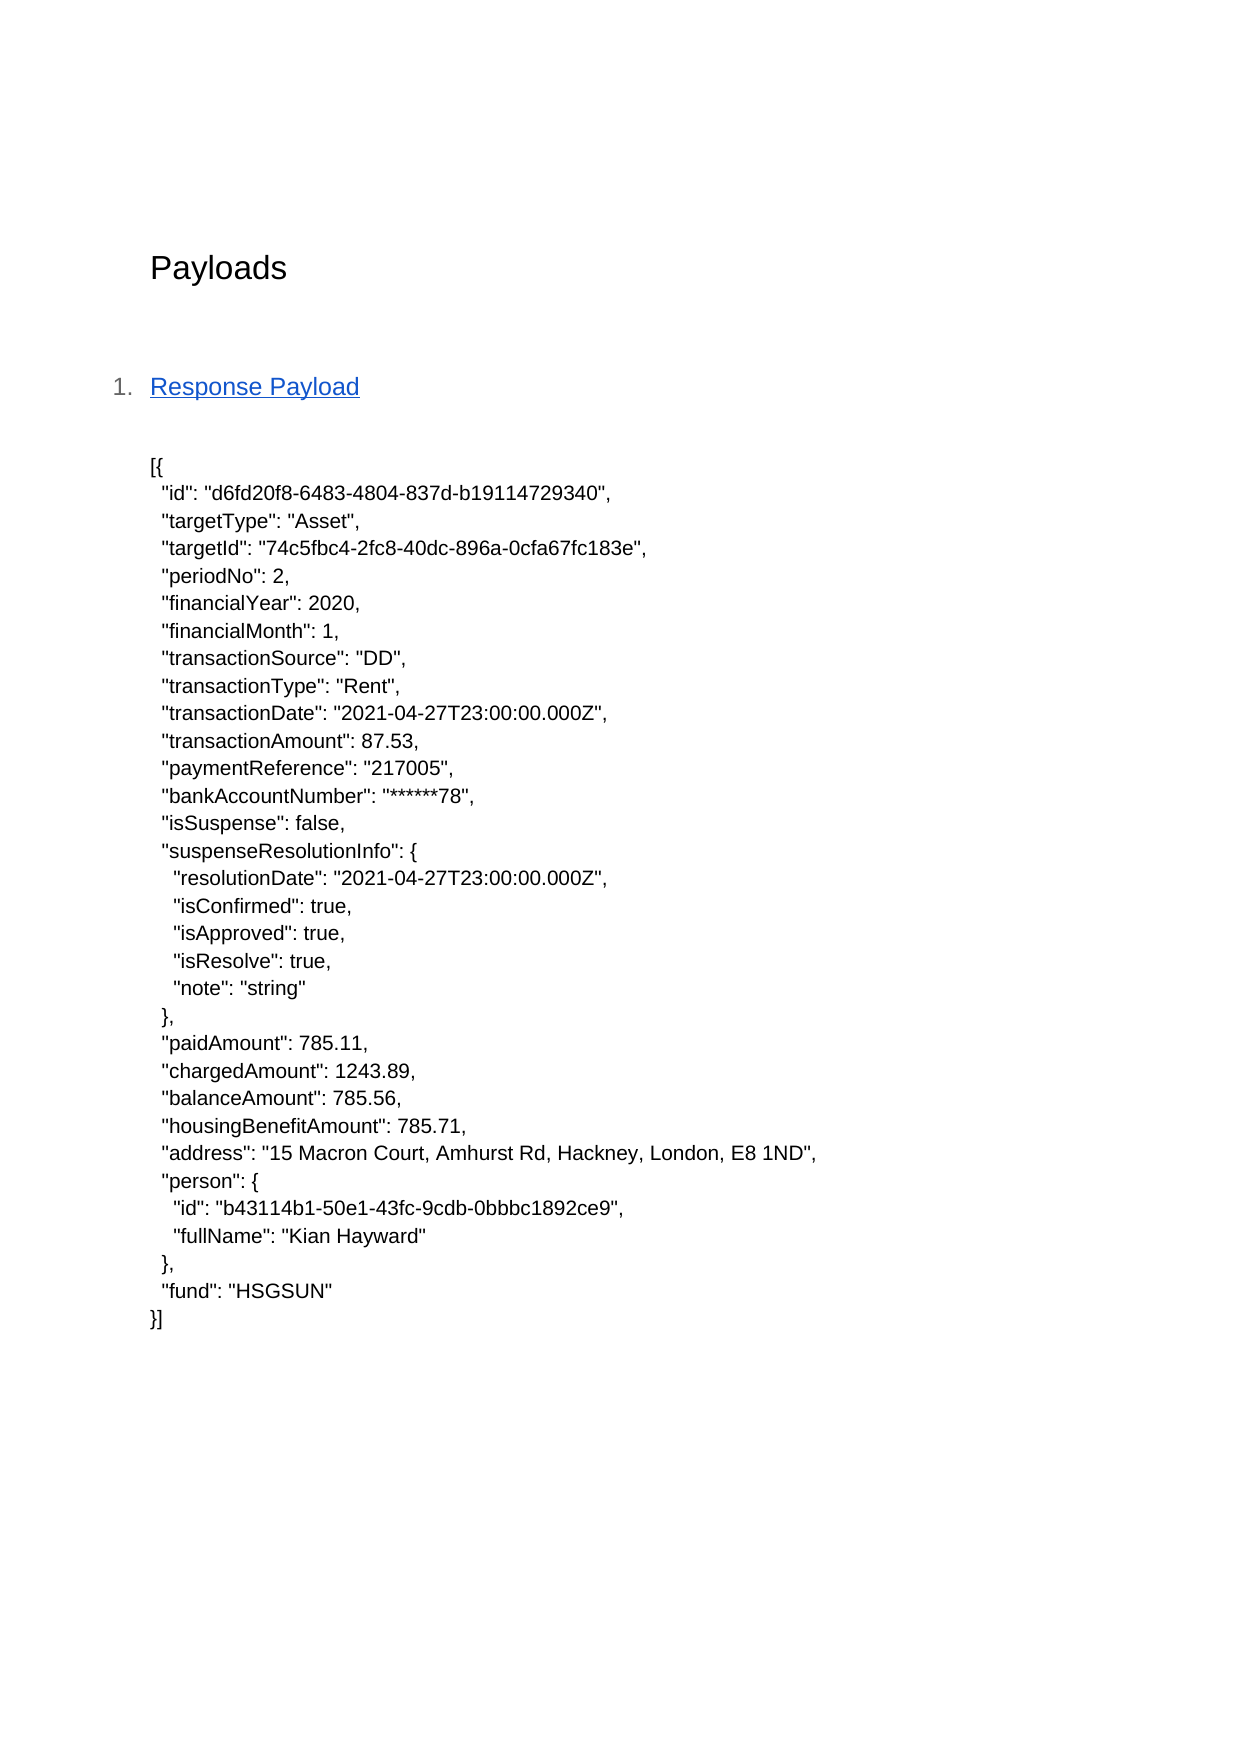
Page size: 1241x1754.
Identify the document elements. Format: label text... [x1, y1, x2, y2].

text "paymentReference": "217005", [150, 756, 1090, 780]
text "targetId": "74c5fbc4-2fc8-40dc-896a-0cfa67fc183e", [150, 536, 1090, 560]
text "housingBenefitAmount": 785.71, [150, 1113, 1090, 1137]
text "id": "b43114b1-50e1-43fc-9cdb-0bbbc1892ce9", [150, 1196, 1090, 1220]
text [{ [150, 453, 1090, 477]
text "balanceAmount": 785.56, [150, 1086, 1090, 1110]
text "person": { [150, 1168, 1090, 1192]
text }, [150, 1251, 1090, 1275]
text "isSuspense": false, [150, 811, 1090, 835]
text "periodNo": 2, [150, 563, 1090, 587]
subtitle Response Payload [112, 372, 1090, 401]
text "transactionSource": "DD", [150, 646, 1090, 670]
text "isResolve": true, [150, 948, 1090, 972]
text "address": "15 Macron Court, Amhurst Rd, Hackney, London, E8 1ND", [150, 1141, 1090, 1165]
text "targetType": "Asset", [150, 508, 1090, 532]
text "transactionDate": "2021-04-27T23:00:00.000Z", [150, 701, 1090, 725]
text "transactionAmount": 87.53, [150, 728, 1090, 752]
text "isApproved": true, [150, 921, 1090, 945]
text "paidAmount": 785.11, [150, 1031, 1090, 1055]
text "fund": "HSGSUN" [150, 1278, 1090, 1302]
text "chargedAmount": 1243.89, [150, 1058, 1090, 1082]
subtitle Payloads [150, 248, 1090, 286]
text }, [150, 1003, 1090, 1027]
text "resolutionDate": "2021-04-27T23:00:00.000Z", [150, 866, 1090, 890]
text "financialMonth": 1, [150, 618, 1090, 642]
text "fullName": "Kian Hayward" [150, 1223, 1090, 1247]
text "financialYear": 2020, [150, 591, 1090, 615]
text }] [150, 1306, 1090, 1330]
text "id": "d6fd20f8-6483-4804-837d-b19114729340", [150, 481, 1090, 505]
text "bankAccountNumber": "******78", [150, 783, 1090, 807]
text "isConfirmed": true, [150, 893, 1090, 917]
text "transactionType": "Rent", [150, 673, 1090, 697]
text "note": "string" [150, 976, 1090, 1000]
text "suspenseResolutionInfo": { [150, 838, 1090, 862]
